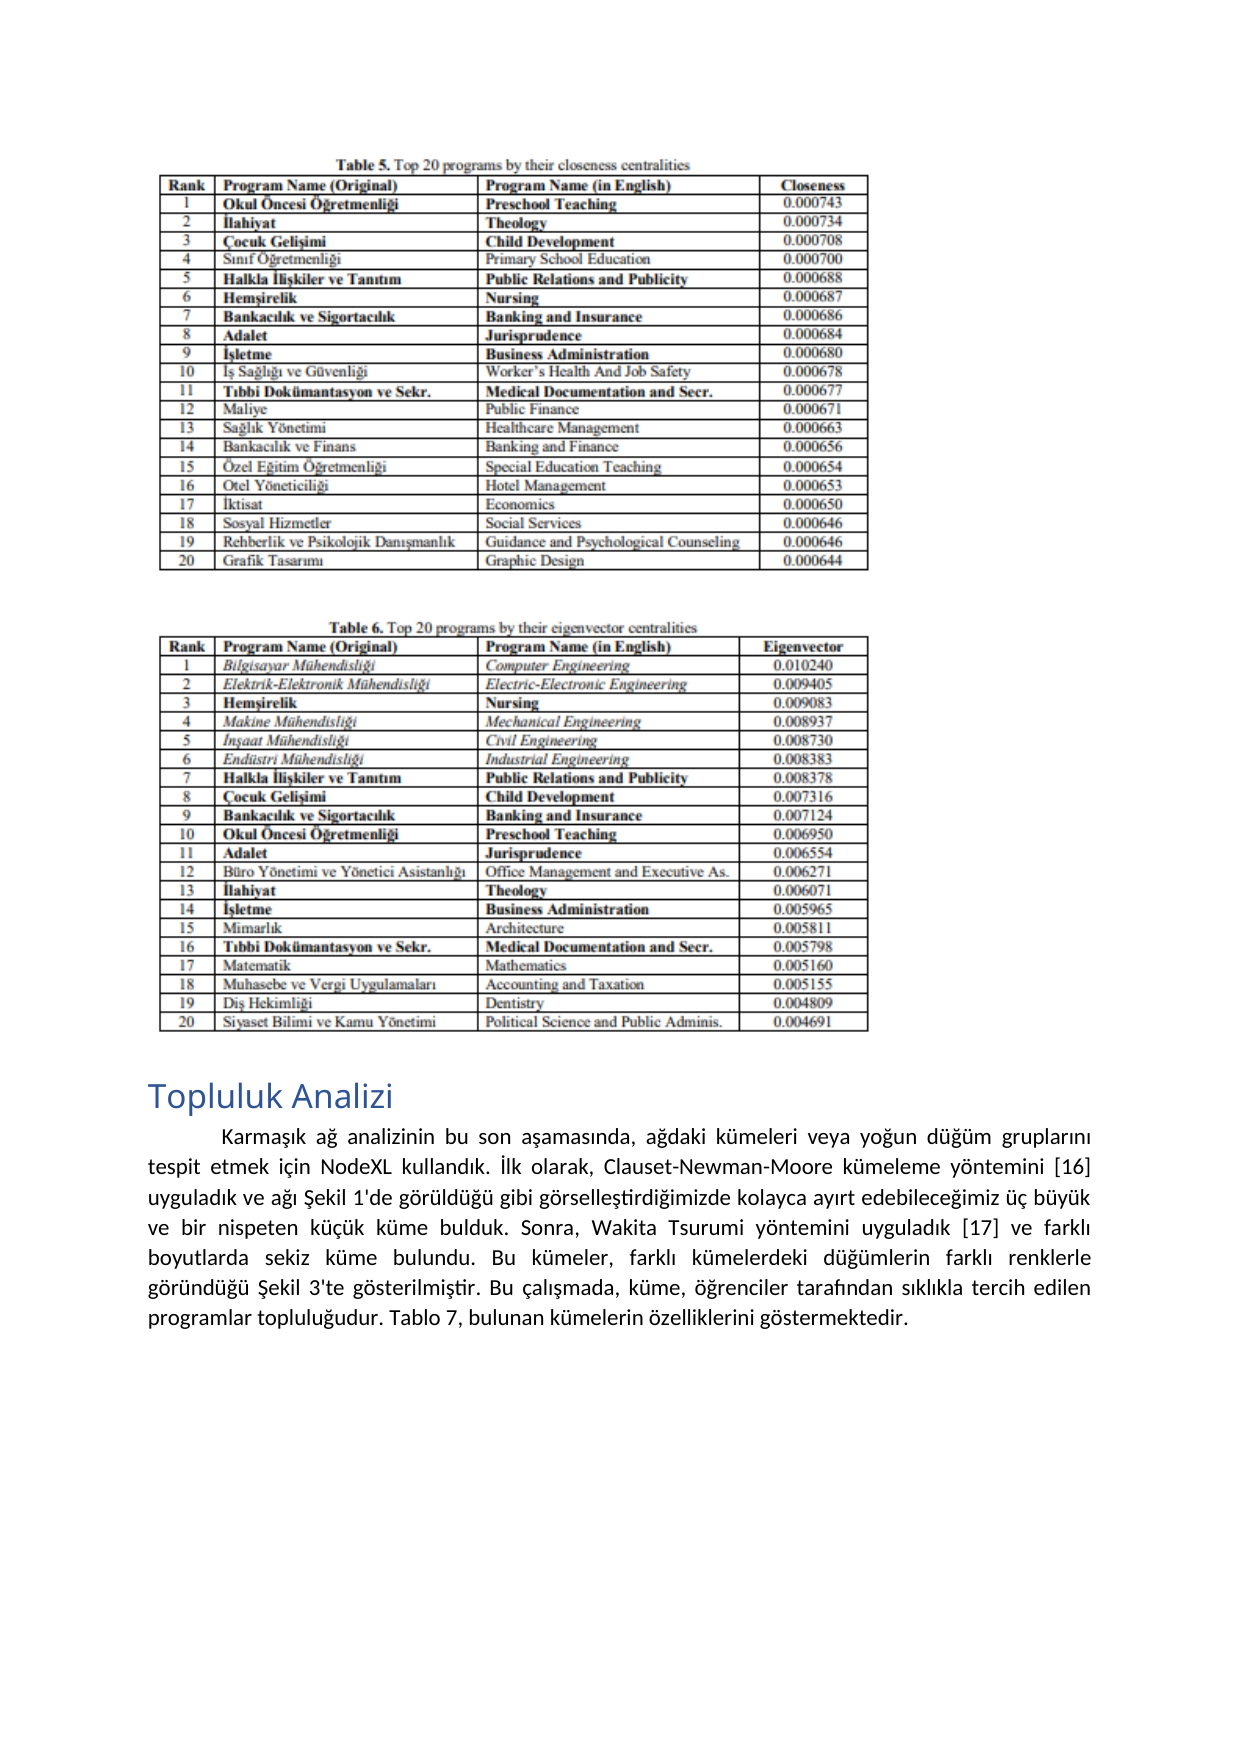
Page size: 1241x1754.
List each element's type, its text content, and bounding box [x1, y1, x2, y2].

text Karmaşık ağ analizinin bu son aşamasında, ağdaki kümeleri veya yoğun düğüm gruplarını tespit etmek için NodeXL kullandık. İlk olarak, Clauset-Newman-Moore kümeleme yöntemini [16] uyguladık ve ağı Şekil 1'de görüldüğü gibi görselleştirdiğimizde kolayca ayırt edebileceğimiz üç büyük ve bir nispeten küçük küme bulduk. Sonra, Wakita Tsurumi yöntemini uyguladık [17] ve farklı boyutlarda sekiz küme bulundu. Bu kümeler, farklı kümelerdeki düğümlerin farklı renklerle göründüğü Şekil 3'te gösterilmiştir. Bu çalışmada, küme, öğrenciler tarafından sıklıkla tercih edilen programlar topluluğudur. Tablo 7, bulunan kümelerin özelliklerini göstermektedir. [148, 1122, 1093, 1331]
subtitle Topluluk Analizi [148, 1073, 1093, 1119]
picture [147, 147, 897, 1046]
